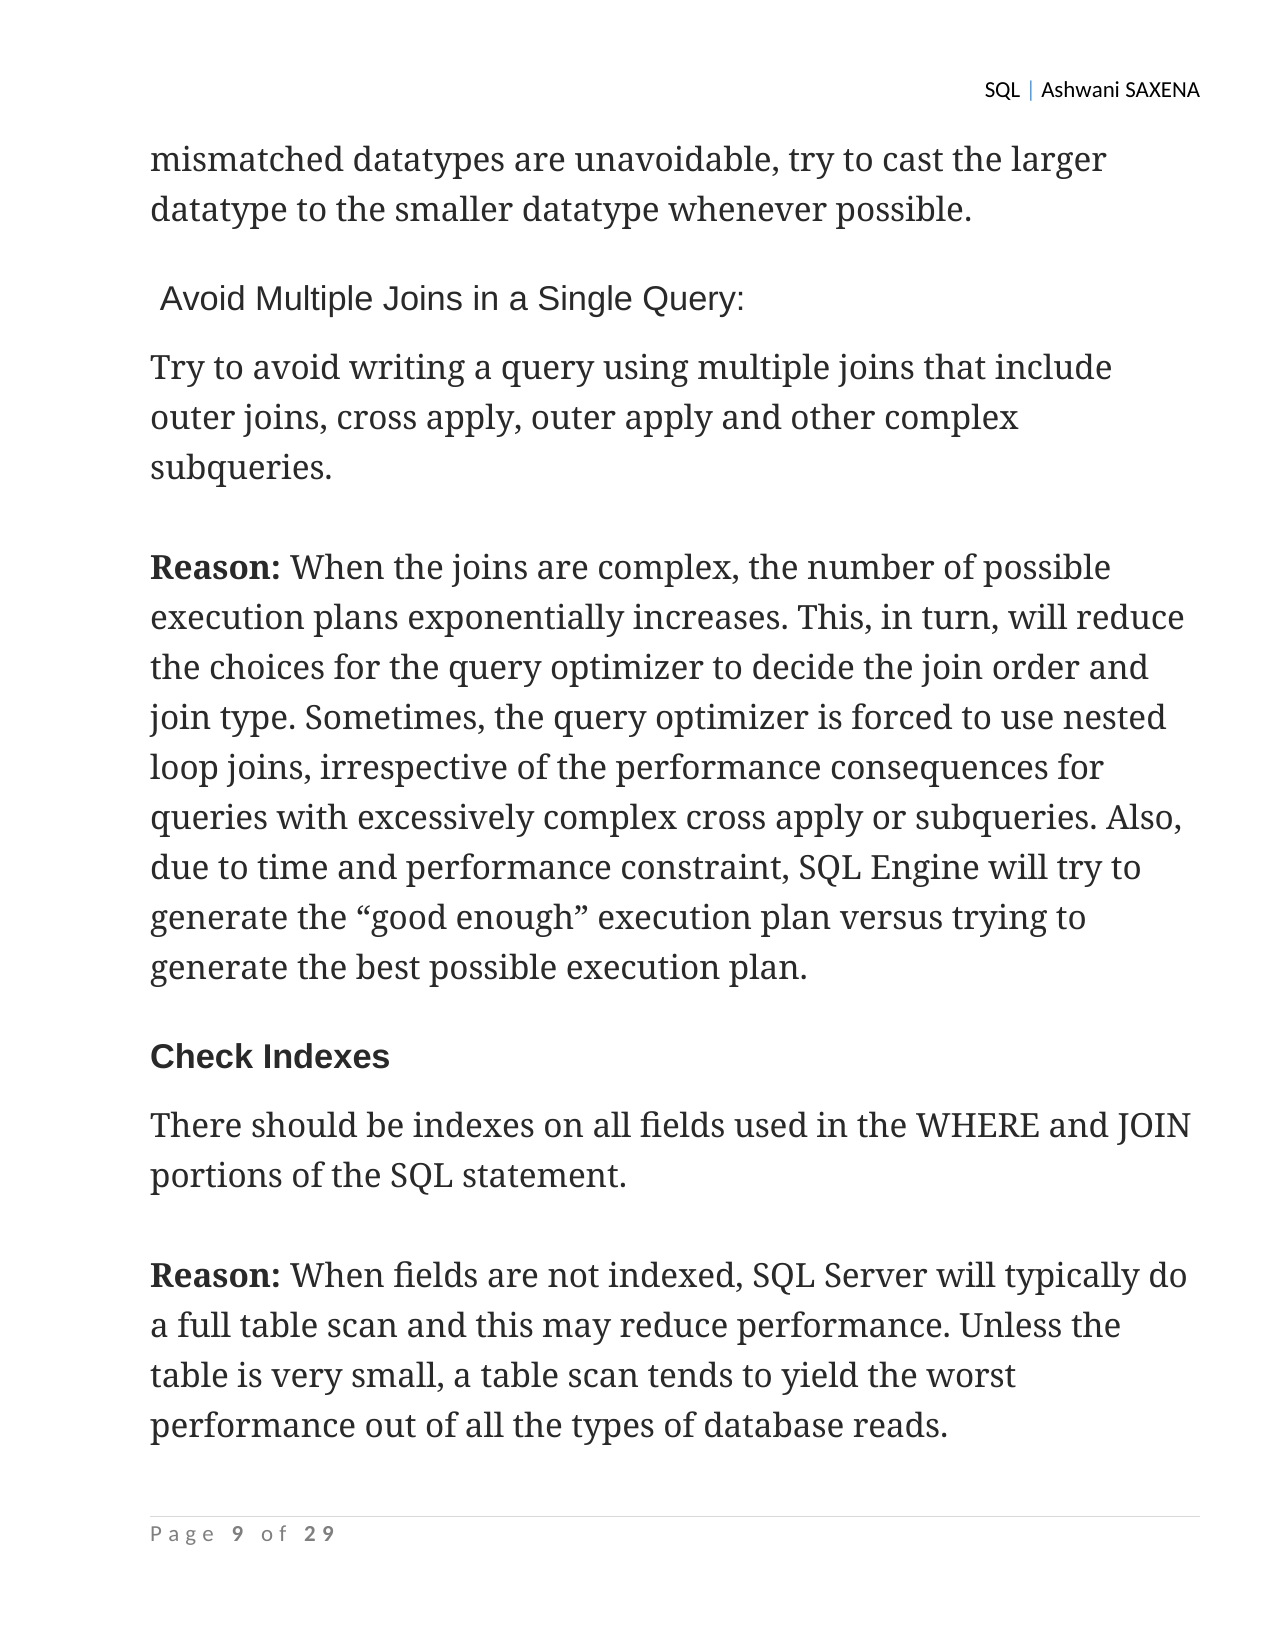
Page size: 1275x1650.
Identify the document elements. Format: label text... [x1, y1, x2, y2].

text Reason: When the joins are complex, the number of possible execution plans exponentially increases. This, in turn, will reduce the choices for the query optimizer to decide the join order and join type. Sometimes, the query optimizer is forced to use nested loop joins, irrespective of the performance consequences for queries with excessively complex cross apply or subqueries. Also, due to time and performance constraint, SQL Engine will try to generate the “good enough” execution plan versus trying to generate the best possible execution plan. [150, 539, 1200, 989]
subtitle Check Indexes [150, 1032, 1200, 1076]
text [150, 131, 1200, 231]
text There should be indexes on all fields used in the WHERE and JOIN portions of the SQL statement. [150, 1097, 1200, 1197]
text Try to avoid writing a query using multiple joins that include outer joins, cross apply, outer apply and other complex subqueries. [150, 339, 1200, 489]
text Reason: When fields are not indexed, SQL Server will typically do a full table scan and this may reduce performance. Unless the table is very small, a table scan tends to yield the worst performance out of all the types of database reads. [150, 1247, 1200, 1447]
subtitle Avoid Multiple Joins in a Single Query: [150, 274, 1200, 318]
